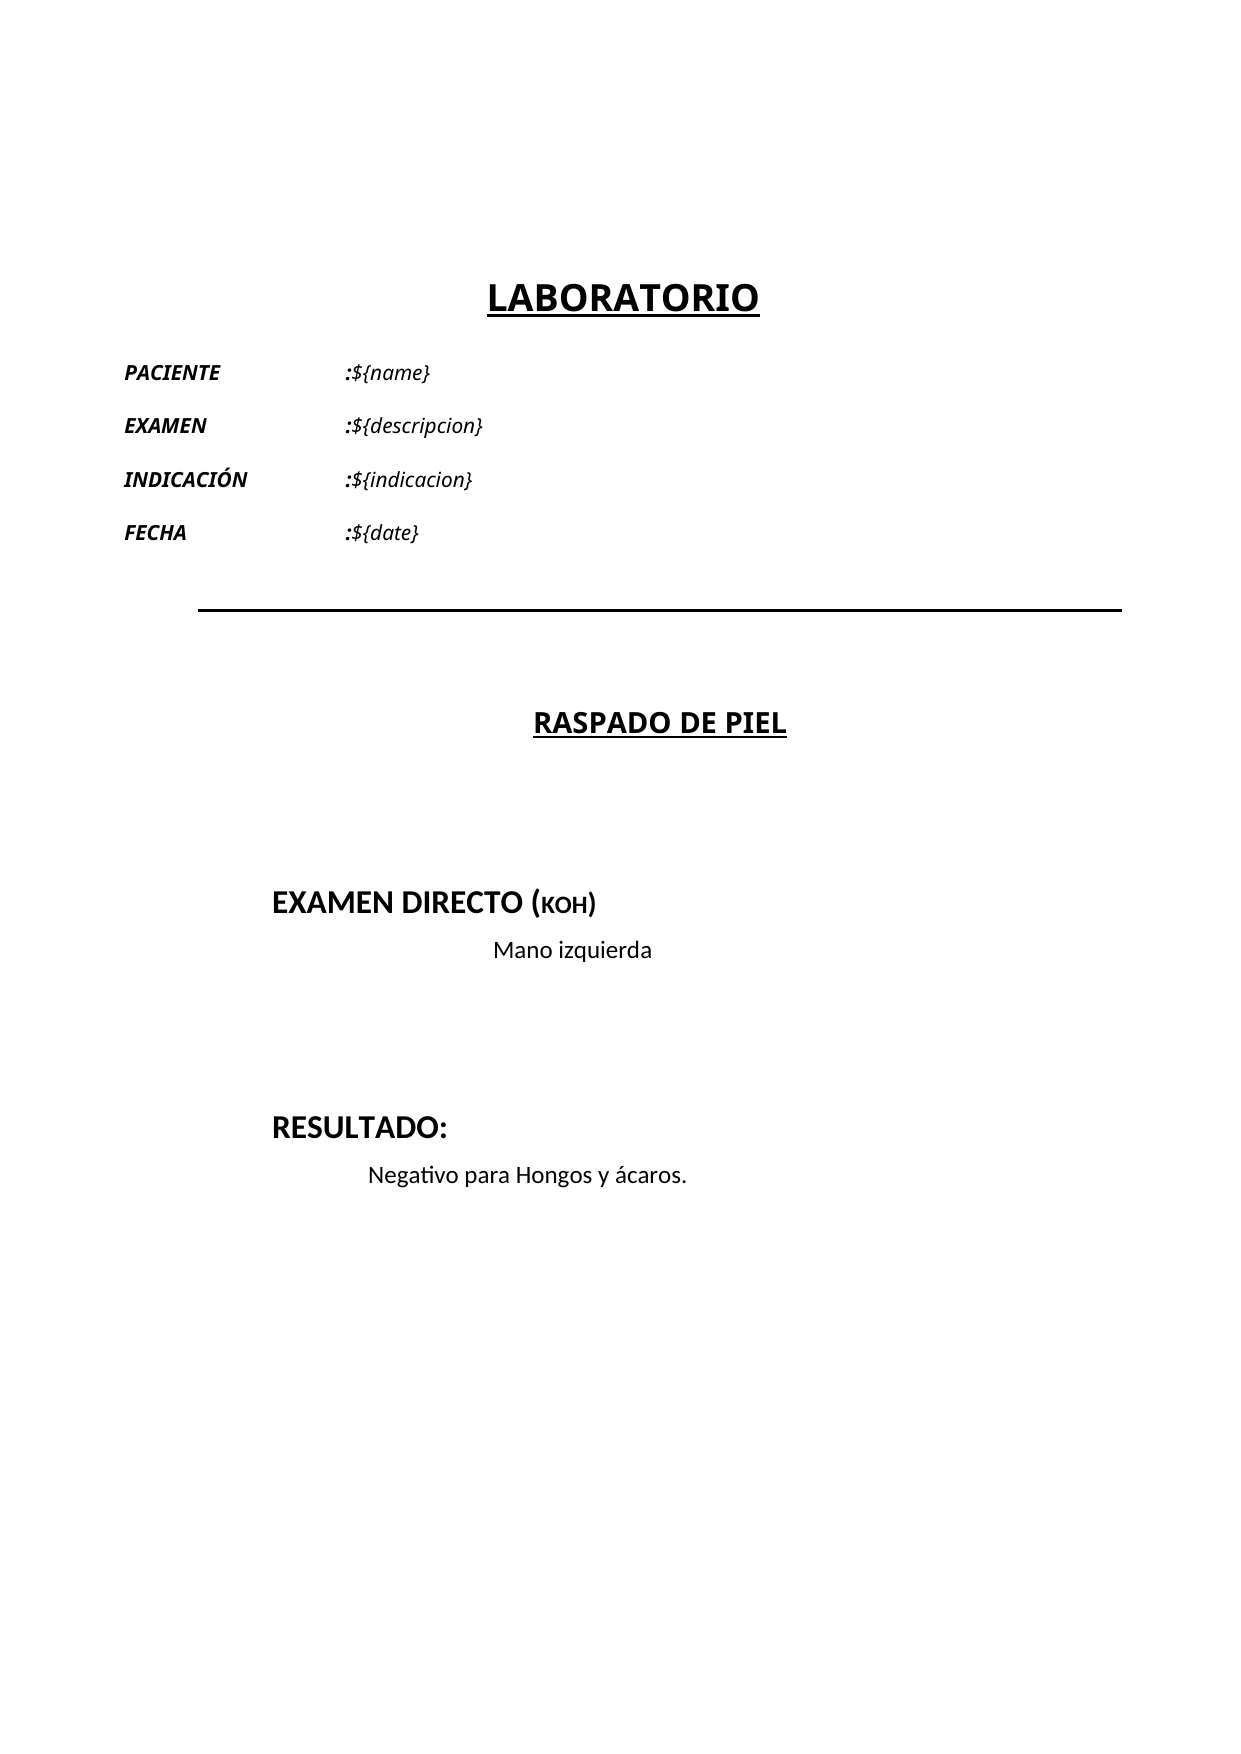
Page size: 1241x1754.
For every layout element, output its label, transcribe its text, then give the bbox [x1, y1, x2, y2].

text INDICACIÓN :${indicacion} [124, 465, 1122, 493]
text LABORATORIO [124, 271, 1122, 322]
text FECHA :${date} [124, 518, 1122, 547]
text Negativo para Hongos y ácaros. [271, 1159, 1122, 1190]
text Mano izquierda [198, 934, 1122, 964]
text PACIENTE :${name} [124, 358, 1122, 386]
text RESULTADO: [198, 1106, 1122, 1147]
text EXAMEN DIRECTO (KOH) [198, 881, 1122, 921]
text RASPADO DE PIEL [124, 703, 1122, 742]
text EXAMEN :${descripcion} [124, 411, 1122, 440]
